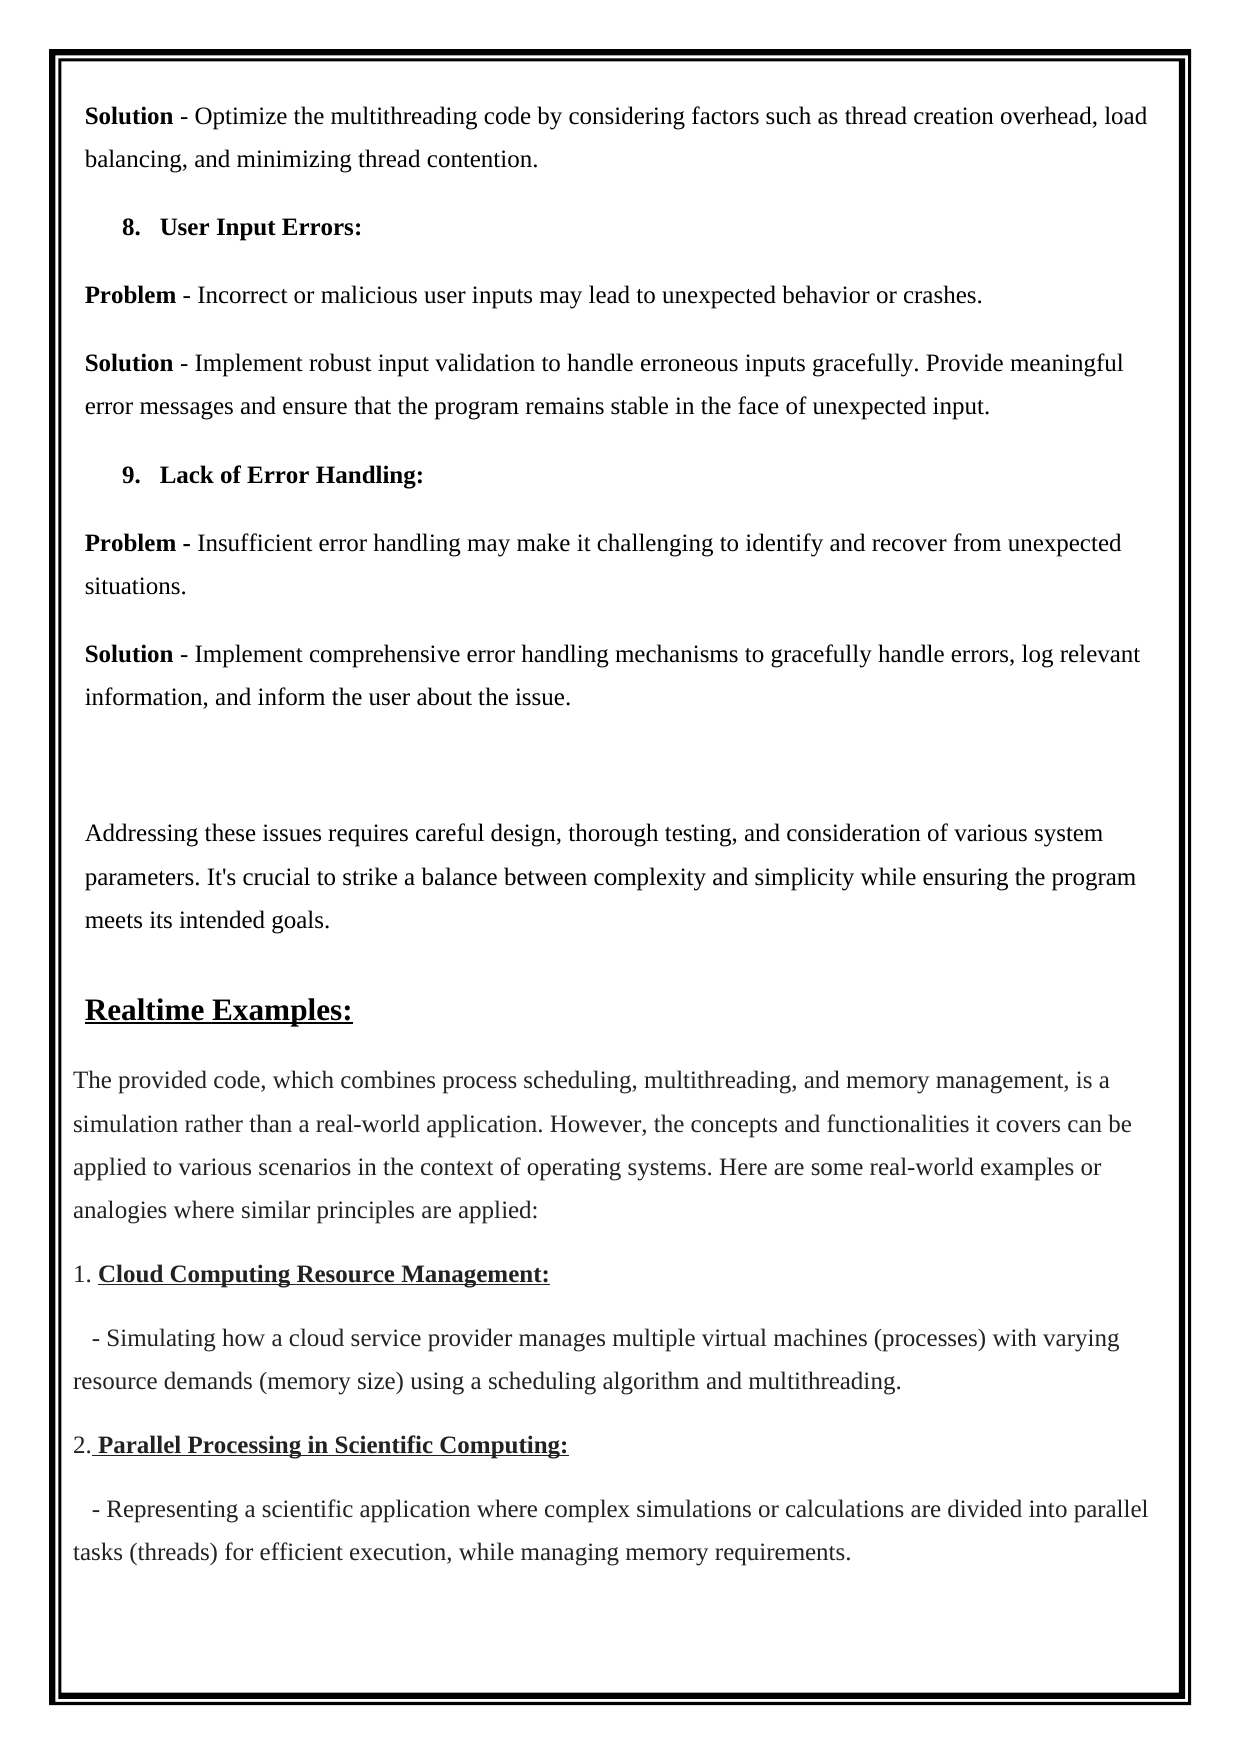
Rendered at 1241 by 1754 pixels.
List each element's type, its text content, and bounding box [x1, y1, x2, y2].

text 2. Parallel Processing in Scientific Computing: [73, 1430, 1165, 1459]
text - Representing a scientific application where complex simulations or calculations are divided into parallel tasks (threads) for efficient execution, while managing memory requirements. [73, 1494, 1165, 1566]
text The provided code, which combines process scheduling, multithreading, and memory management, is a simulation rather than a real-world application. However, the concepts and functionalities it covers can be applied to various scenarios in the context of operating systems. Here are some real-world examples or analogies where similar principles are applied: [73, 1066, 1165, 1224]
subtitle Lack of Error Handling: [122, 460, 1165, 489]
text Problem - Incorrect or malicious user inputs may lead to unexpected behavior or crashes. [84, 280, 1165, 309]
text Problem - Insufficient error handling may make it challenging to identify and recover from unexpected situations. [84, 528, 1123, 599]
text Addressing these issues requires careful design, thorough testing, and consideration of various system parameters. It's crucial to strike a balance between complexity and simplicity while ensuring the program meets its intended goals. [84, 818, 1138, 933]
text Solution - Implement comprehensive error handling mechanisms to gracefully handle errors, log relevant information, and inform the user about the issue. [84, 639, 1142, 711]
text - Simulating how a cloud service provider manages multiple virtual machines (processes) with varying resource demands (memory size) using a scheduling algorithm and multithreading. [73, 1323, 1165, 1395]
text Realtime Examples: [84, 991, 1138, 1027]
subtitle User Input Errors: [122, 212, 1165, 241]
text Solution - Optimize the multithreading code by considering factors such as thread creation overhead, load balancing, and minimizing thread contention. [84, 101, 1149, 173]
text Solution - Implement robust input validation to handle erroneous inputs gracefully. Provide meaningful error messages and ensure that the program remains stable in the face of unexpected input. [84, 348, 1126, 420]
text 1. Cloud Computing Resource Management: [73, 1259, 1165, 1288]
